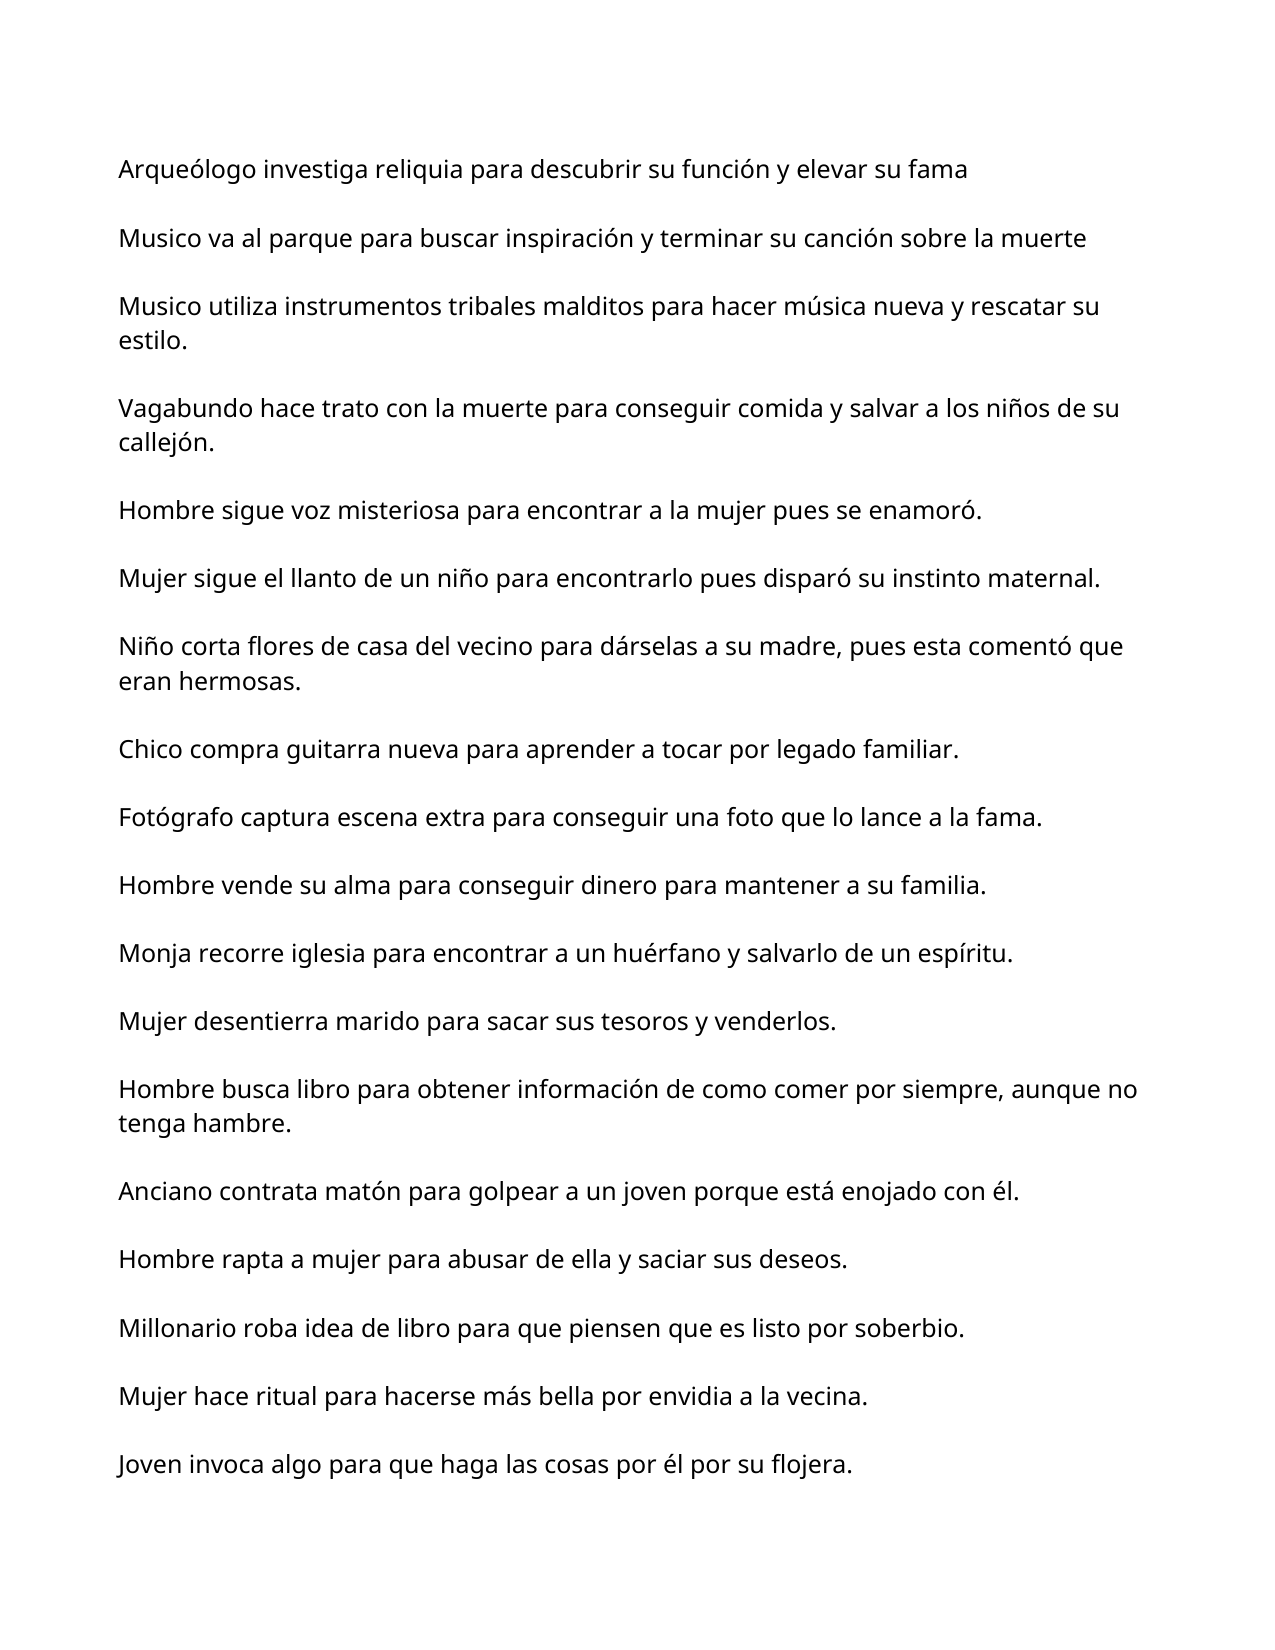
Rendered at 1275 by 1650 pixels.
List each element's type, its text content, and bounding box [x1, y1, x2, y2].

text Anciano contrata matón para golpear a un joven porque está enojado con él. [118, 1174, 1157, 1208]
text Monja recorre iglesia para encontrar a un huérfano y salvarlo de un espíritu. [118, 936, 1157, 970]
text Mujer sigue el llanto de un niño para encontrarlo pues disparó su instinto maternal. [118, 561, 1157, 595]
text Hombre rapta a mujer para abusar de ella y saciar sus deseos. [118, 1242, 1157, 1276]
text Mujer desentierra marido para sacar sus tesoros y venderlos. [118, 1004, 1157, 1038]
text Arqueólogo investiga reliquia para descubrir su función y elevar su fama [118, 152, 1157, 186]
text Hombre sigue voz misteriosa para encontrar a la mujer pues se enamoró. [118, 493, 1157, 527]
text Millonario roba idea de libro para que piensen que es listo por soberbio. [118, 1310, 1157, 1344]
text Fotógrafo captura escena extra para conseguir una foto que lo lance a la fama. [118, 799, 1157, 833]
text Mujer hace ritual para hacerse más bella por envidia a la vecina. [118, 1378, 1157, 1412]
text Joven invoca algo para que haga las cosas por él por su flojera. [118, 1447, 1157, 1481]
text Chico compra guitarra nueva para aprender a tocar por legado familiar. [118, 731, 1157, 765]
text Hombre vende su alma para conseguir dinero para mantener a su familia. [118, 867, 1157, 902]
text Musico utiliza instrumentos tribales malditos para hacer música nueva y rescatar su estilo. [118, 288, 1157, 357]
text Musico va al parque para buscar inspiración y terminar su canción sobre la muerte [118, 220, 1157, 254]
text Vagabundo hace trato con la muerte para conseguir comida y salvar a los niños de su callejón. [118, 391, 1157, 459]
text Hombre busca libro para obtener información de como comer por siempre, aunque no tenga hambre. [118, 1072, 1157, 1140]
text Niño corta flores de casa del vecino para dárselas a su madre, pues esta comentó que eran hermosas. [118, 629, 1157, 697]
